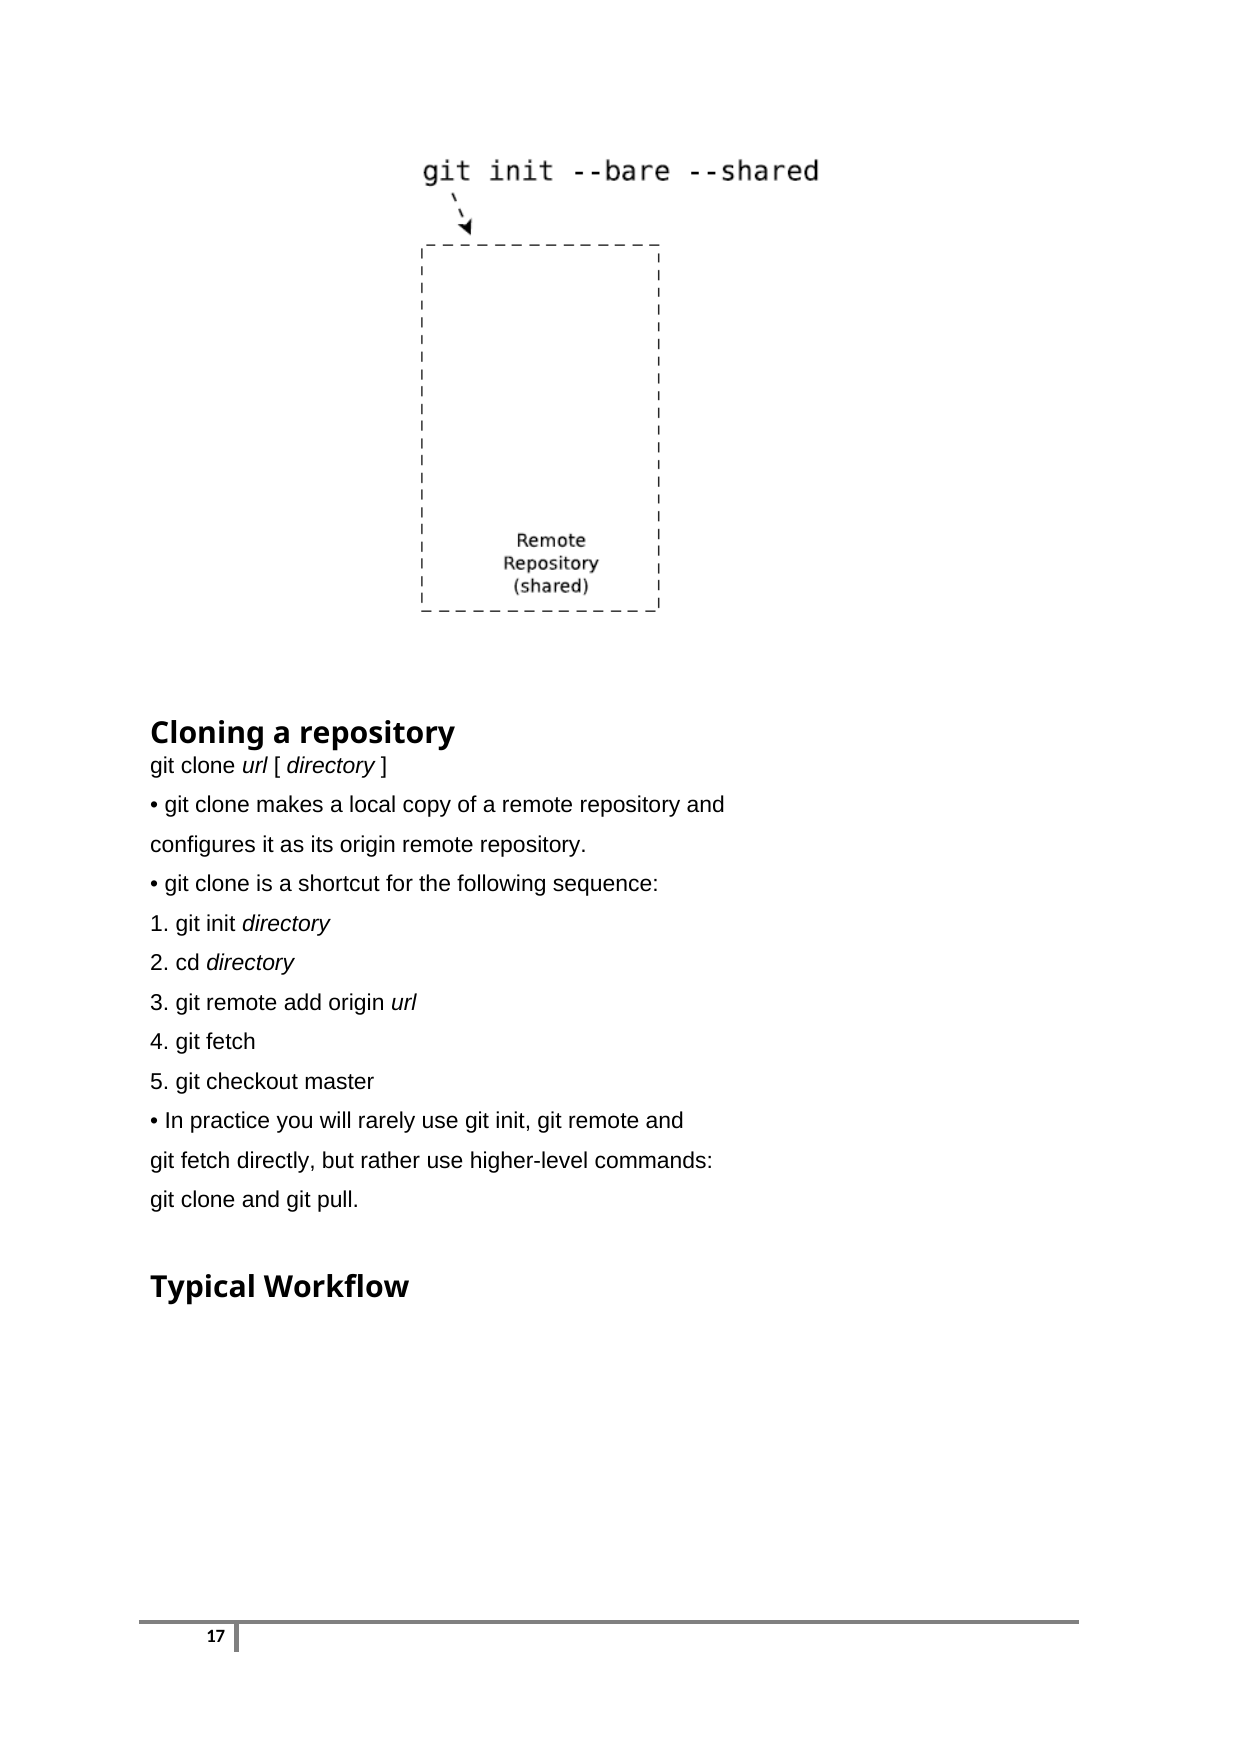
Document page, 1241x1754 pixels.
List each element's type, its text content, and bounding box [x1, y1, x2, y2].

text git clone url [ directory ] [150, 752, 1090, 778]
text Typical Workflow [150, 1265, 1090, 1306]
text 3. git remote add origin url [150, 989, 1090, 1015]
text configures it as its origin remote repository. [150, 831, 1090, 857]
text • git clone makes a local copy of a remote repository and [150, 791, 1090, 818]
text 5. git checkout master [150, 1068, 1090, 1094]
text git clone and git pull. [150, 1186, 1090, 1213]
text git fetch directly, but rather use higher-level commands: [150, 1147, 1090, 1173]
picture [415, 150, 825, 626]
text • In practice you will rarely use git init, git remote and [150, 1107, 1090, 1134]
text 2. cd directory [150, 949, 1090, 976]
text 1. git init directory [150, 910, 1090, 936]
text Cloning a repository [150, 711, 1090, 752]
text 4. git fetch [150, 1028, 1090, 1055]
text • git clone is a shortcut for the following sequence: [150, 870, 1090, 897]
